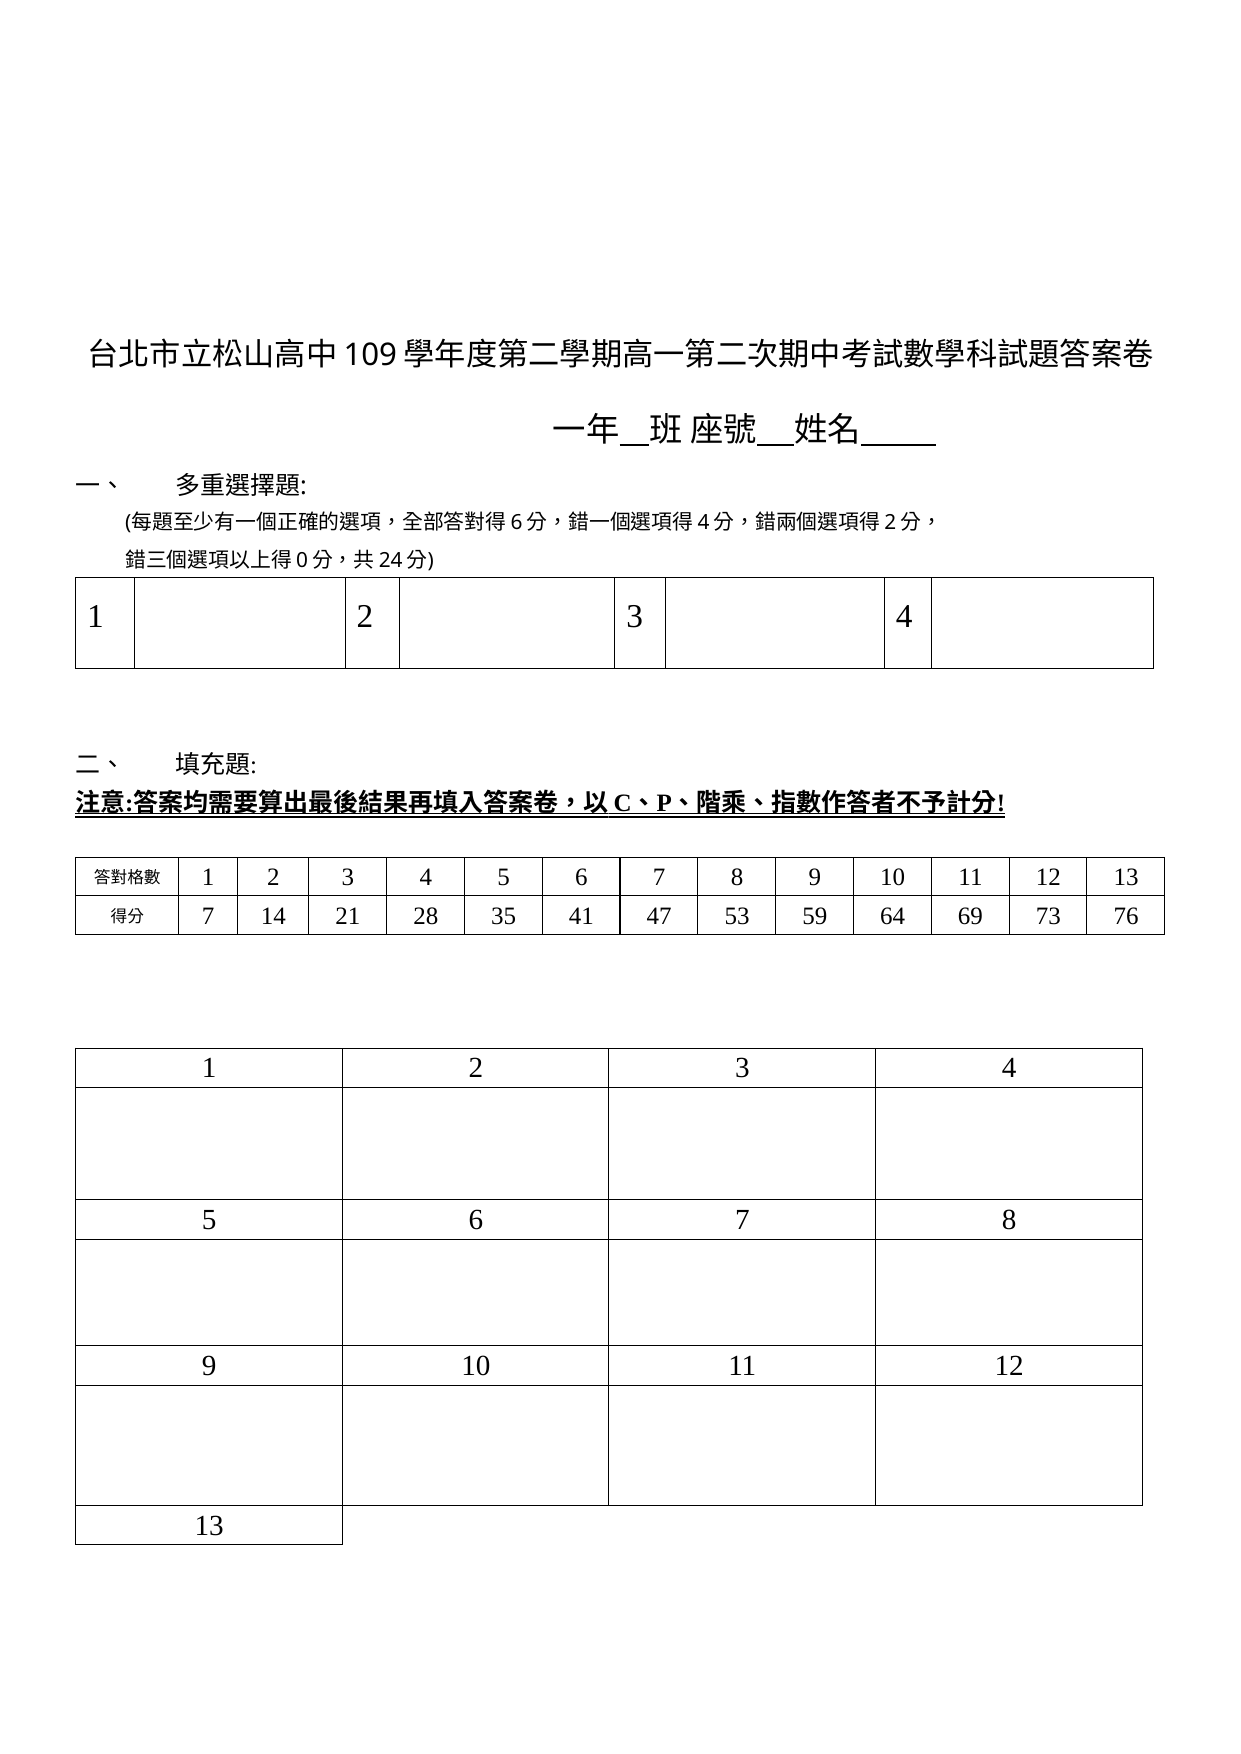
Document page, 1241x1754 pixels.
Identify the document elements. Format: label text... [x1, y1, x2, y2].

text 注意:答案均需要算出最後結果再填入答案卷，以C、P、階乘、指數作答者不予計分! [75, 782, 1165, 819]
table_cell 11 [609, 1346, 875, 1384]
table_cell 10 [343, 1346, 608, 1384]
table_header 13 [1087, 858, 1164, 895]
table_cell 41 [543, 896, 619, 934]
table_cell 47 [621, 896, 697, 934]
table_cell 14 [238, 896, 308, 934]
table_cell [609, 1240, 875, 1345]
table_header [666, 578, 884, 668]
text 台北市立松山高中109學年度第二學期高一第二次期中考試數學科試題答案卷 [75, 314, 1165, 389]
table_cell 12 [876, 1346, 1142, 1384]
table_header [932, 578, 1153, 668]
table_header 5 [465, 858, 542, 895]
table_cell [343, 1088, 608, 1199]
table_header 10 [854, 858, 931, 895]
table_header 1 [179, 858, 237, 895]
table_cell 9 [76, 1346, 342, 1384]
table_cell 7 [609, 1200, 875, 1238]
table_header [135, 578, 345, 668]
table_header 3 [309, 858, 386, 895]
table_header 4 [885, 578, 931, 668]
table_cell 76 [1087, 896, 1164, 934]
table_cell [609, 1088, 875, 1199]
table_header 3 [609, 1049, 875, 1087]
table_cell 8 [876, 1200, 1142, 1238]
table_header 6 [543, 858, 619, 895]
table_cell 73 [1010, 896, 1086, 934]
table_header [400, 578, 614, 668]
table_cell [76, 1386, 342, 1505]
table_cell 7 [179, 896, 237, 934]
table_cell 28 [387, 896, 464, 934]
table_header 11 [932, 858, 1009, 895]
table_header 4 [876, 1049, 1142, 1087]
table_cell [876, 1088, 1142, 1199]
list 多重選擇題: (每題至少有一個正確的選項，全部答對得6分，錯一個選項得4分，錯兩個選項得2分， 錯三個選項以上得0分，共24分) [75, 464, 1165, 577]
table_header 2 [343, 1049, 608, 1087]
table_header 2 [346, 578, 399, 668]
table_cell [609, 1386, 875, 1505]
table_cell 13 [76, 1506, 342, 1544]
table_cell 6 [343, 1200, 608, 1238]
table_cell [876, 1240, 1142, 1345]
table_cell 21 [309, 896, 386, 934]
table_cell 35 [465, 896, 542, 934]
table_header 2 [238, 858, 308, 895]
table_header 3 [615, 578, 665, 668]
table_cell [343, 1240, 608, 1345]
table_header 答對格數 [76, 858, 178, 895]
text 一年 班 座號 姓名 [75, 389, 1165, 464]
table_header 12 [1010, 858, 1086, 895]
table_cell [76, 1240, 342, 1345]
table_cell 59 [776, 896, 853, 934]
table_cell [343, 1386, 608, 1505]
table_cell 得分 [76, 896, 178, 934]
table_cell 64 [854, 896, 931, 934]
table_cell [876, 1386, 1142, 1505]
table_header 8 [698, 858, 775, 895]
table_header 7 [621, 858, 697, 895]
table_cell 53 [698, 896, 775, 934]
list 填充題: [75, 744, 1165, 782]
table_header 1 [76, 578, 134, 668]
table_cell 69 [932, 896, 1009, 934]
table_header 4 [387, 858, 464, 895]
table_cell 5 [76, 1200, 342, 1238]
table_cell [76, 1088, 342, 1199]
table_header 1 [76, 1049, 342, 1087]
table_header 9 [776, 858, 853, 895]
